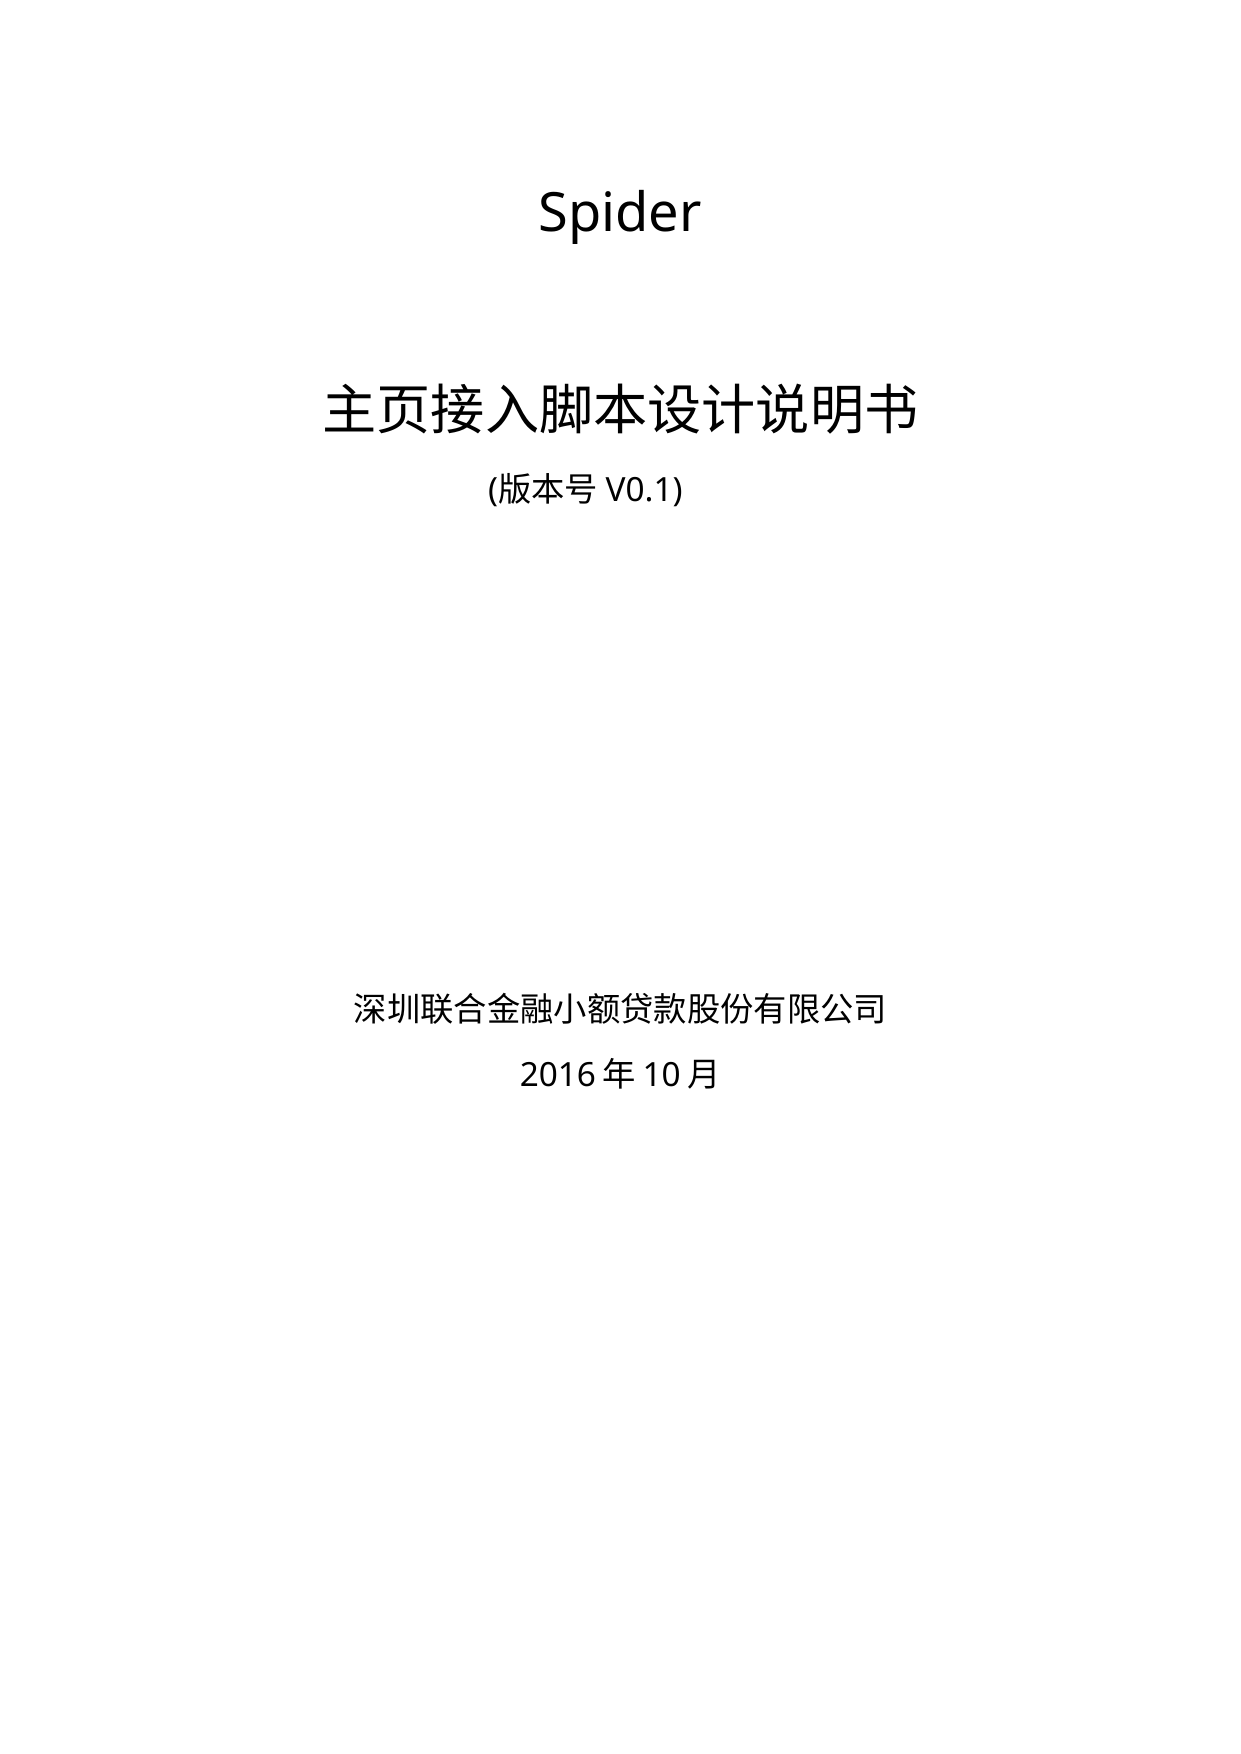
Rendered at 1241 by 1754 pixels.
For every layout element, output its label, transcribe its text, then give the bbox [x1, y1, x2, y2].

text 2016年10月 [112, 1039, 1128, 1104]
text (版本号 V0.1) [112, 454, 1058, 519]
text Spider [112, 162, 1128, 259]
text 主页接入脚本设计说明书 [112, 357, 1128, 454]
text 深圳联合金融小额贷款股份有限公司 [112, 974, 1128, 1039]
